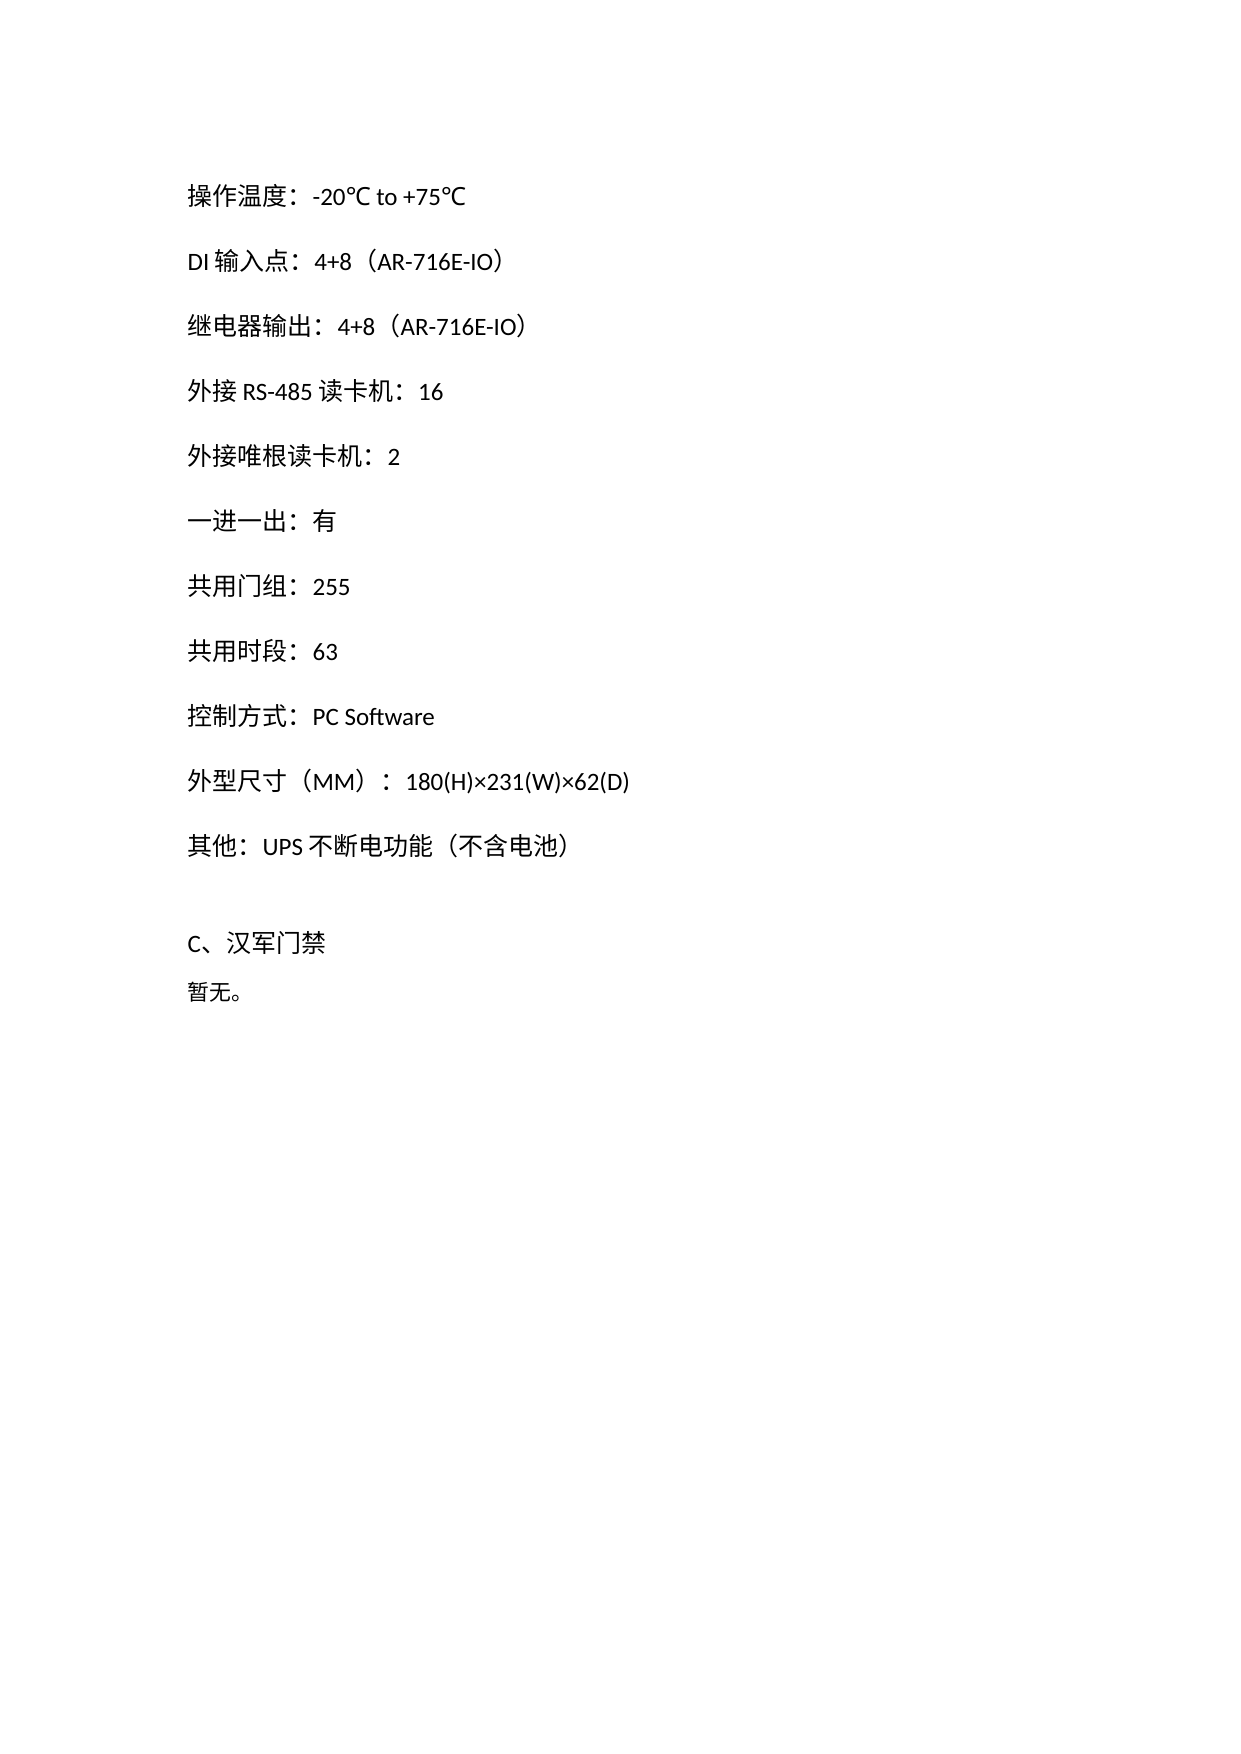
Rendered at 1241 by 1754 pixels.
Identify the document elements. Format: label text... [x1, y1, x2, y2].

text C、汉军门禁 [187, 909, 1053, 974]
text 暂无。 [187, 974, 1053, 1007]
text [187, 162, 1053, 877]
